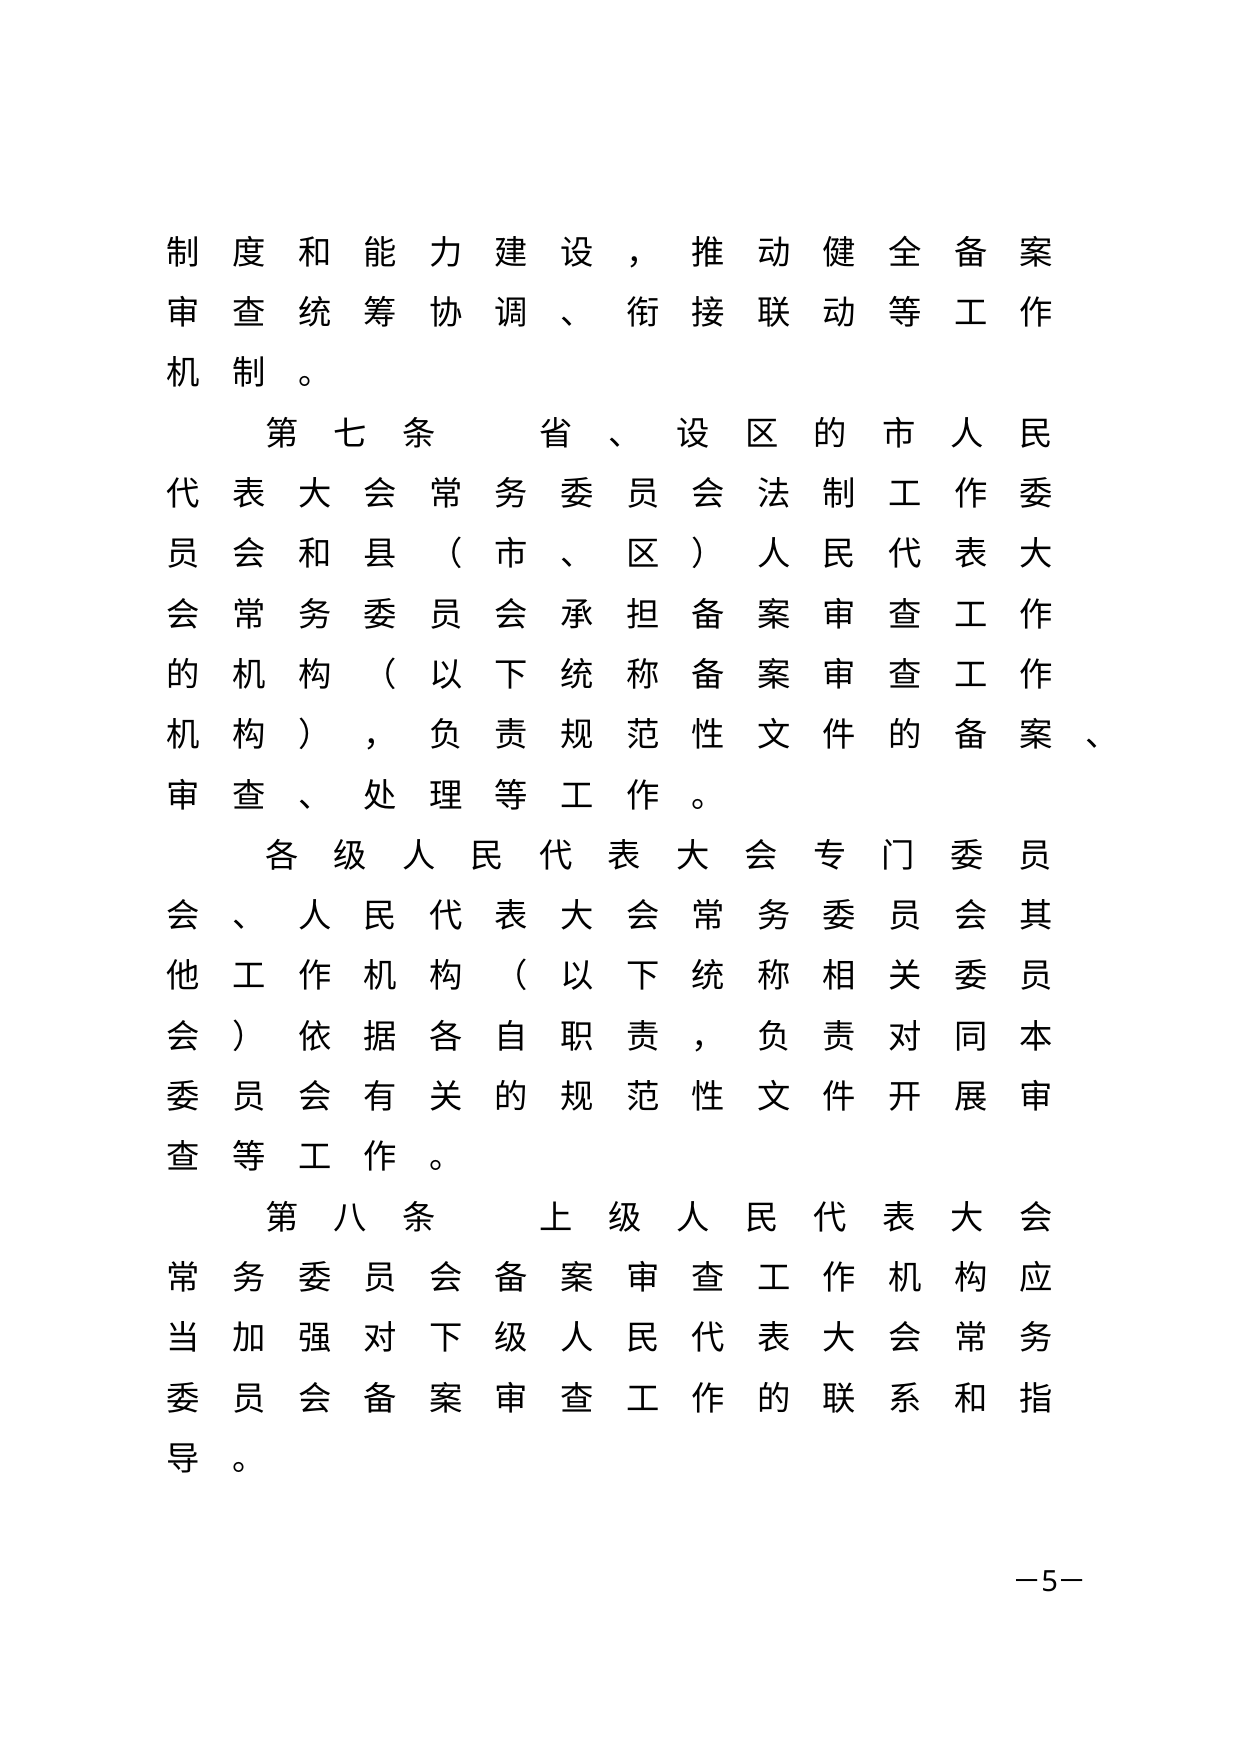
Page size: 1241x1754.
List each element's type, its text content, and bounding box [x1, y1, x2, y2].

text 各级人民代表大会专门委员会、人民代表大会常务委员会其他工作机构（以下统称相关委员会）依据各自职责，负责对同本委员会有关的规范性文件开展审查等工作。 [167, 823, 1085, 1184]
text 第六条 各级人民代表大会常务委员会应当加强对备案审查工作的组织领导，推进备案审查制度和能力建设，推动健全备案审查统筹协调、衔接联动等工作机制。 [167, 219, 1085, 400]
text 第七条 省、设区的市人民代表大会常务委员会法制工作委员会和县（市、区）人民代表大会常务委员会承担备案审查工作的机构（以下统称备案审查工作机构），负责规范性文件的备案、审查、处理等工作。 [167, 400, 1085, 823]
text 第八条 上级人民代表大会常务委员会备案审查工作机构应当加强对下级人民代表大会常务委员会备案审查工作的联系和指导。 [167, 1184, 1085, 1486]
